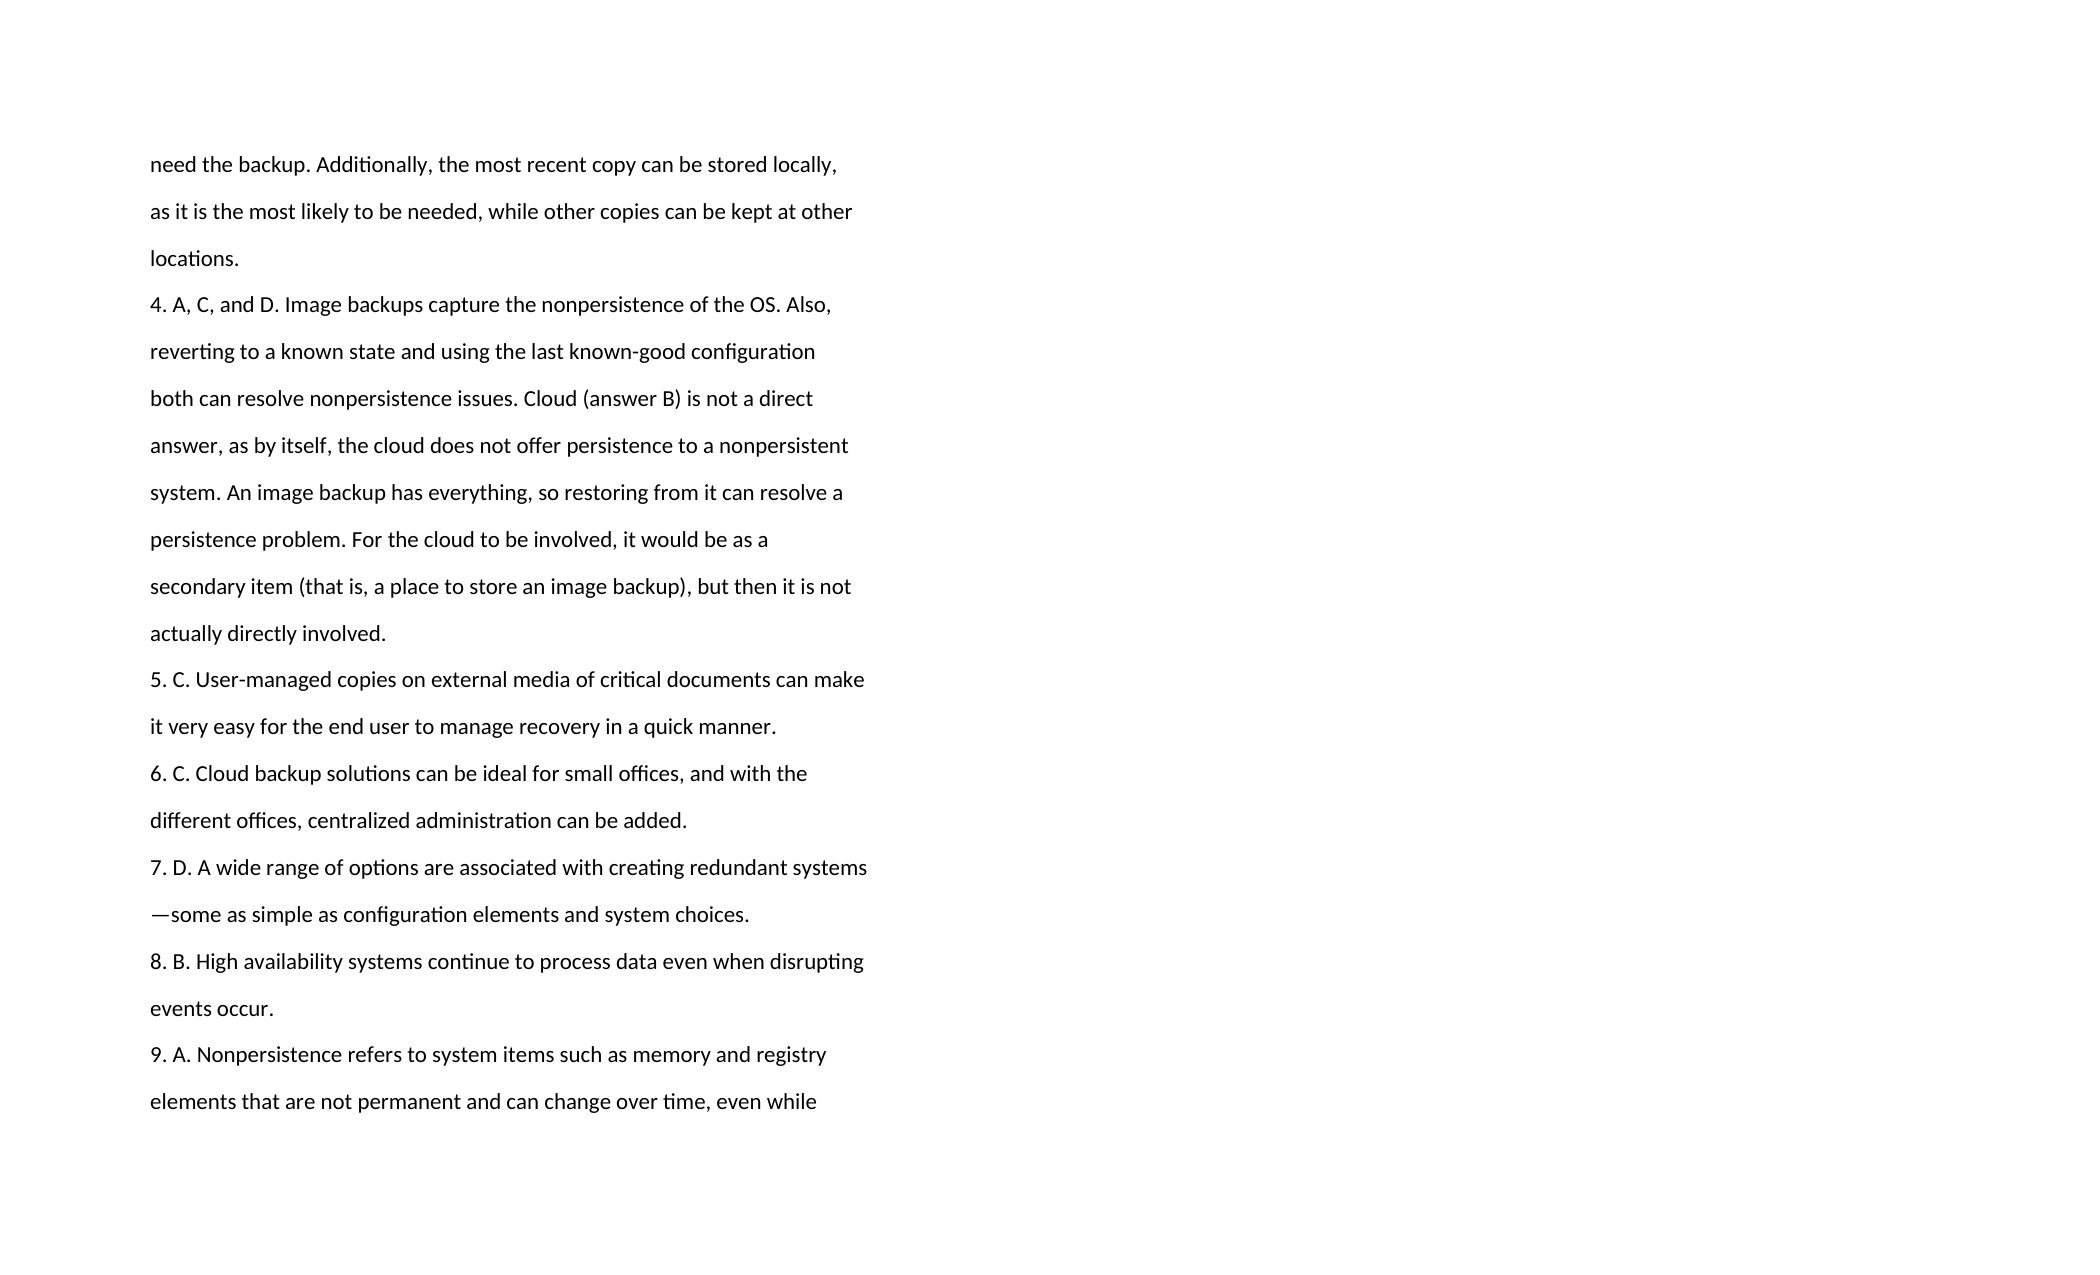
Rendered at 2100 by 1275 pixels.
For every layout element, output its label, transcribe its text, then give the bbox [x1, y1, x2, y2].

text answer, as by itself, the cloud does not offer persistence to a nonpersistent [150, 431, 1950, 459]
text reverting to a known state and using the last known-good configuration [150, 337, 1950, 366]
text —some as simple as configuration elements and system choices. [150, 900, 1950, 928]
text events occur. [150, 994, 1950, 1022]
text 4. A, C, and D. Image backups capture the nonpersistence of the OS. Also, [150, 291, 1950, 319]
text different offices, centralized administration can be added. [150, 806, 1950, 834]
text 8. B. High availability systems continue to process data even when disrupting [150, 947, 1950, 975]
text secondary item (that is, a place to store an image backup), but then it is not [150, 572, 1950, 600]
text persistence problem. For the cloud to be involved, it would be as a [150, 525, 1950, 553]
text need the backup. Additionally, the most recent copy can be stored locally, [150, 150, 1950, 178]
text as it is the most likely to be needed, while other copies can be kept at other [150, 197, 1950, 225]
text system. An image backup has everything, so restoring from it can resolve a [150, 478, 1950, 506]
text both can resolve nonpersistence issues. Cloud (answer B) is not a direct [150, 384, 1950, 412]
text actually directly involved. [150, 619, 1950, 647]
text elements that are not permanent and can change over time, even while [150, 1087, 1950, 1116]
text 9. A. Nonpersistence refers to system items such as memory and registry [150, 1041, 1950, 1069]
text 5. C. User-managed copies on external media of critical documents can make [150, 666, 1950, 694]
text 6. C. Cloud backup solutions can be ideal for small offices, and with the [150, 759, 1950, 787]
text 7. D. A wide range of options are associated with creating redundant systems [150, 853, 1950, 881]
text it very easy for the end user to manage recovery in a quick manner. [150, 712, 1950, 741]
text locations. [150, 244, 1950, 272]
